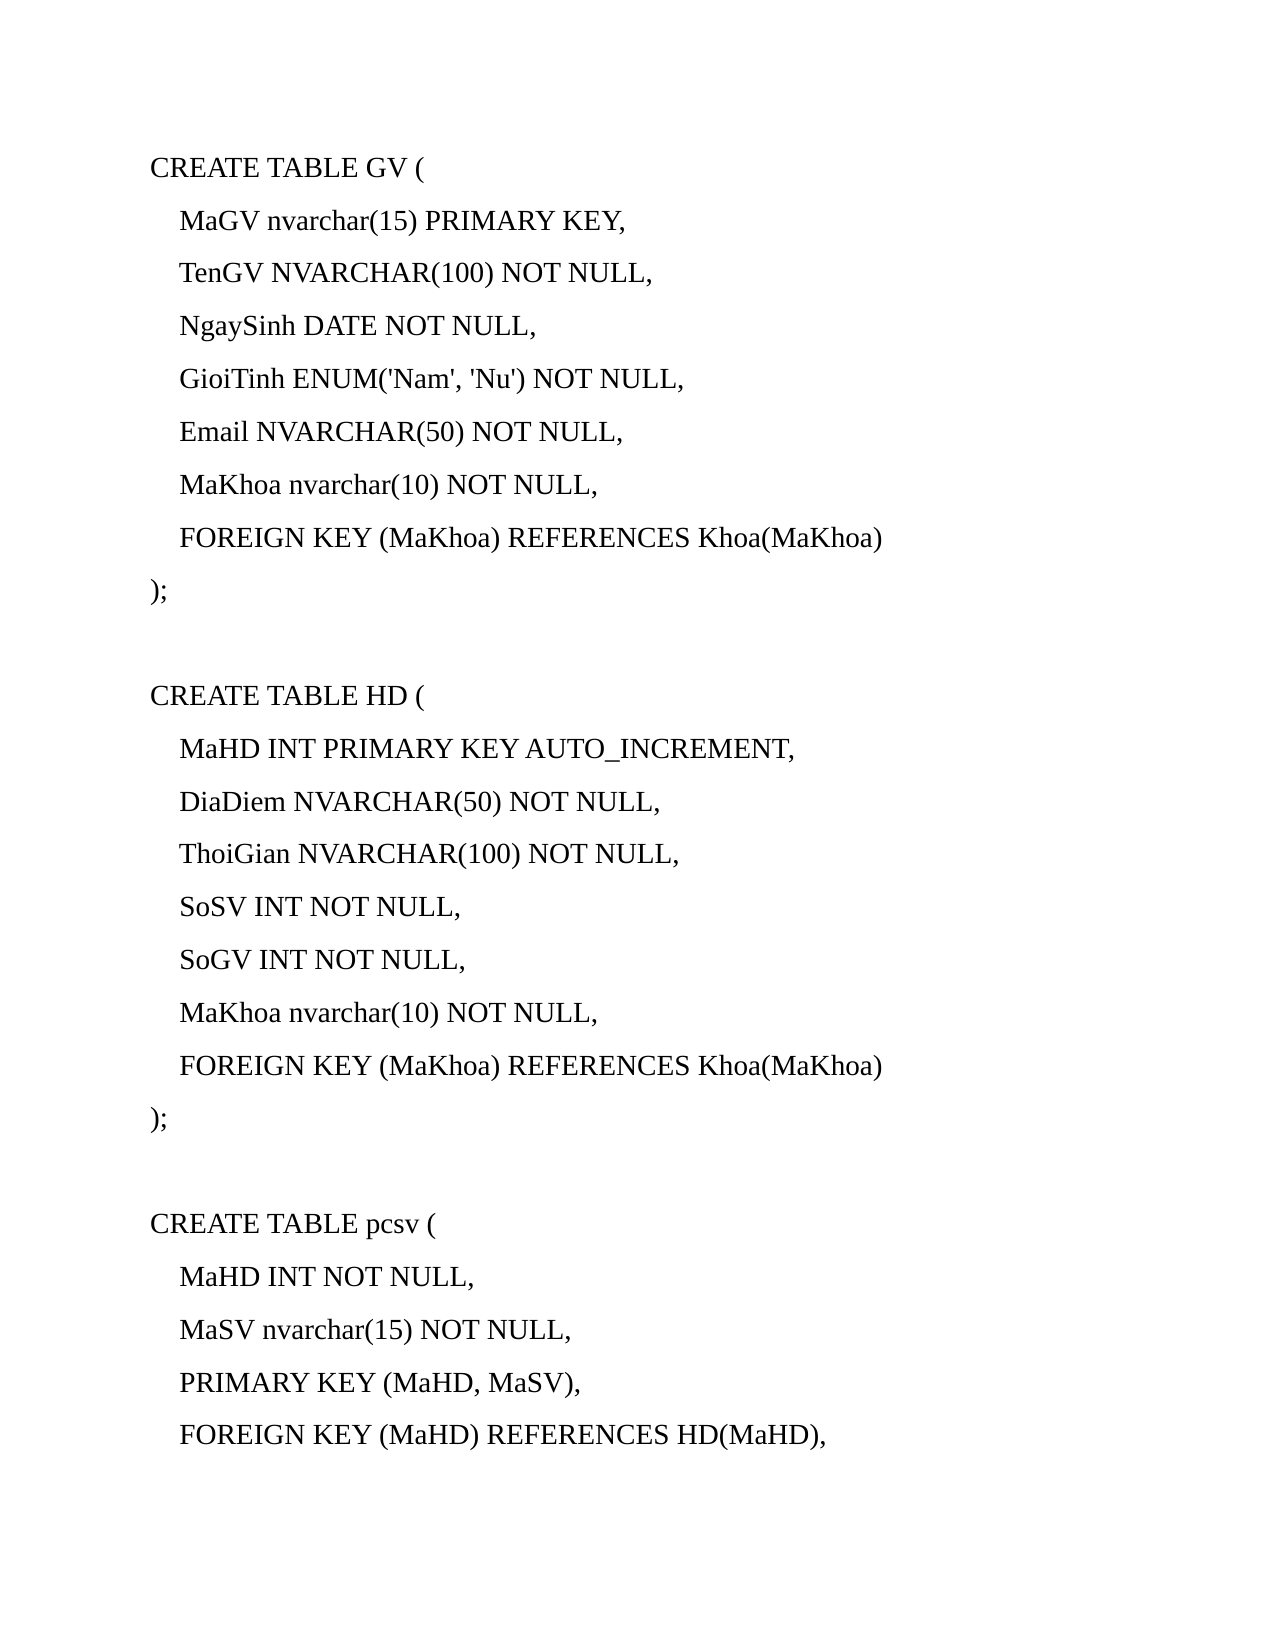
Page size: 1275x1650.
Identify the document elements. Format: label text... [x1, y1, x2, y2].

text FOREIGN KEY (MaKhoa) REFERENCES Khoa(MaKhoa) [150, 1048, 1125, 1081]
text MaGV nvarchar(15) PRIMARY KEY, [150, 203, 1125, 236]
text GioiTinh ENUM('Nam', 'Nu') NOT NULL, [150, 361, 1125, 395]
text MaKhoa nvarchar(10) NOT NULL, [150, 995, 1125, 1028]
text TenGV NVARCHAR(100) NOT NULL, [150, 256, 1125, 289]
text SoGV INT NOT NULL, [150, 942, 1125, 976]
text SoSV INT NOT NULL, [150, 889, 1125, 923]
text FOREIGN KEY (MaKhoa) REFERENCES Khoa(MaKhoa) [150, 520, 1125, 553]
text Email NVARCHAR(50) NOT NULL, [150, 414, 1125, 448]
text FOREIGN KEY (MaHD) REFERENCES HD(MaHD), [150, 1417, 1125, 1451]
text DiaDiem NVARCHAR(50) NOT NULL, [150, 784, 1125, 817]
text ); [150, 572, 1125, 606]
text CREATE TABLE GV ( [150, 150, 1125, 183]
text MaHD INT PRIMARY KEY AUTO_INCREMENT, [150, 731, 1125, 764]
text ThoiGian NVARCHAR(100) NOT NULL, [150, 837, 1125, 870]
text PRIMARY KEY (MaHD, MaSV), [150, 1365, 1125, 1398]
text ); [150, 1101, 1125, 1134]
text CREATE TABLE pcsv ( [150, 1206, 1125, 1240]
text MaSV nvarchar(15) NOT NULL, [150, 1312, 1125, 1345]
text CREATE TABLE HD ( [150, 678, 1125, 712]
text NgaySinh DATE NOT NULL, [150, 308, 1125, 342]
text MaHD INT NOT NULL, [150, 1259, 1125, 1293]
text MaKhoa nvarchar(10) NOT NULL, [150, 467, 1125, 500]
